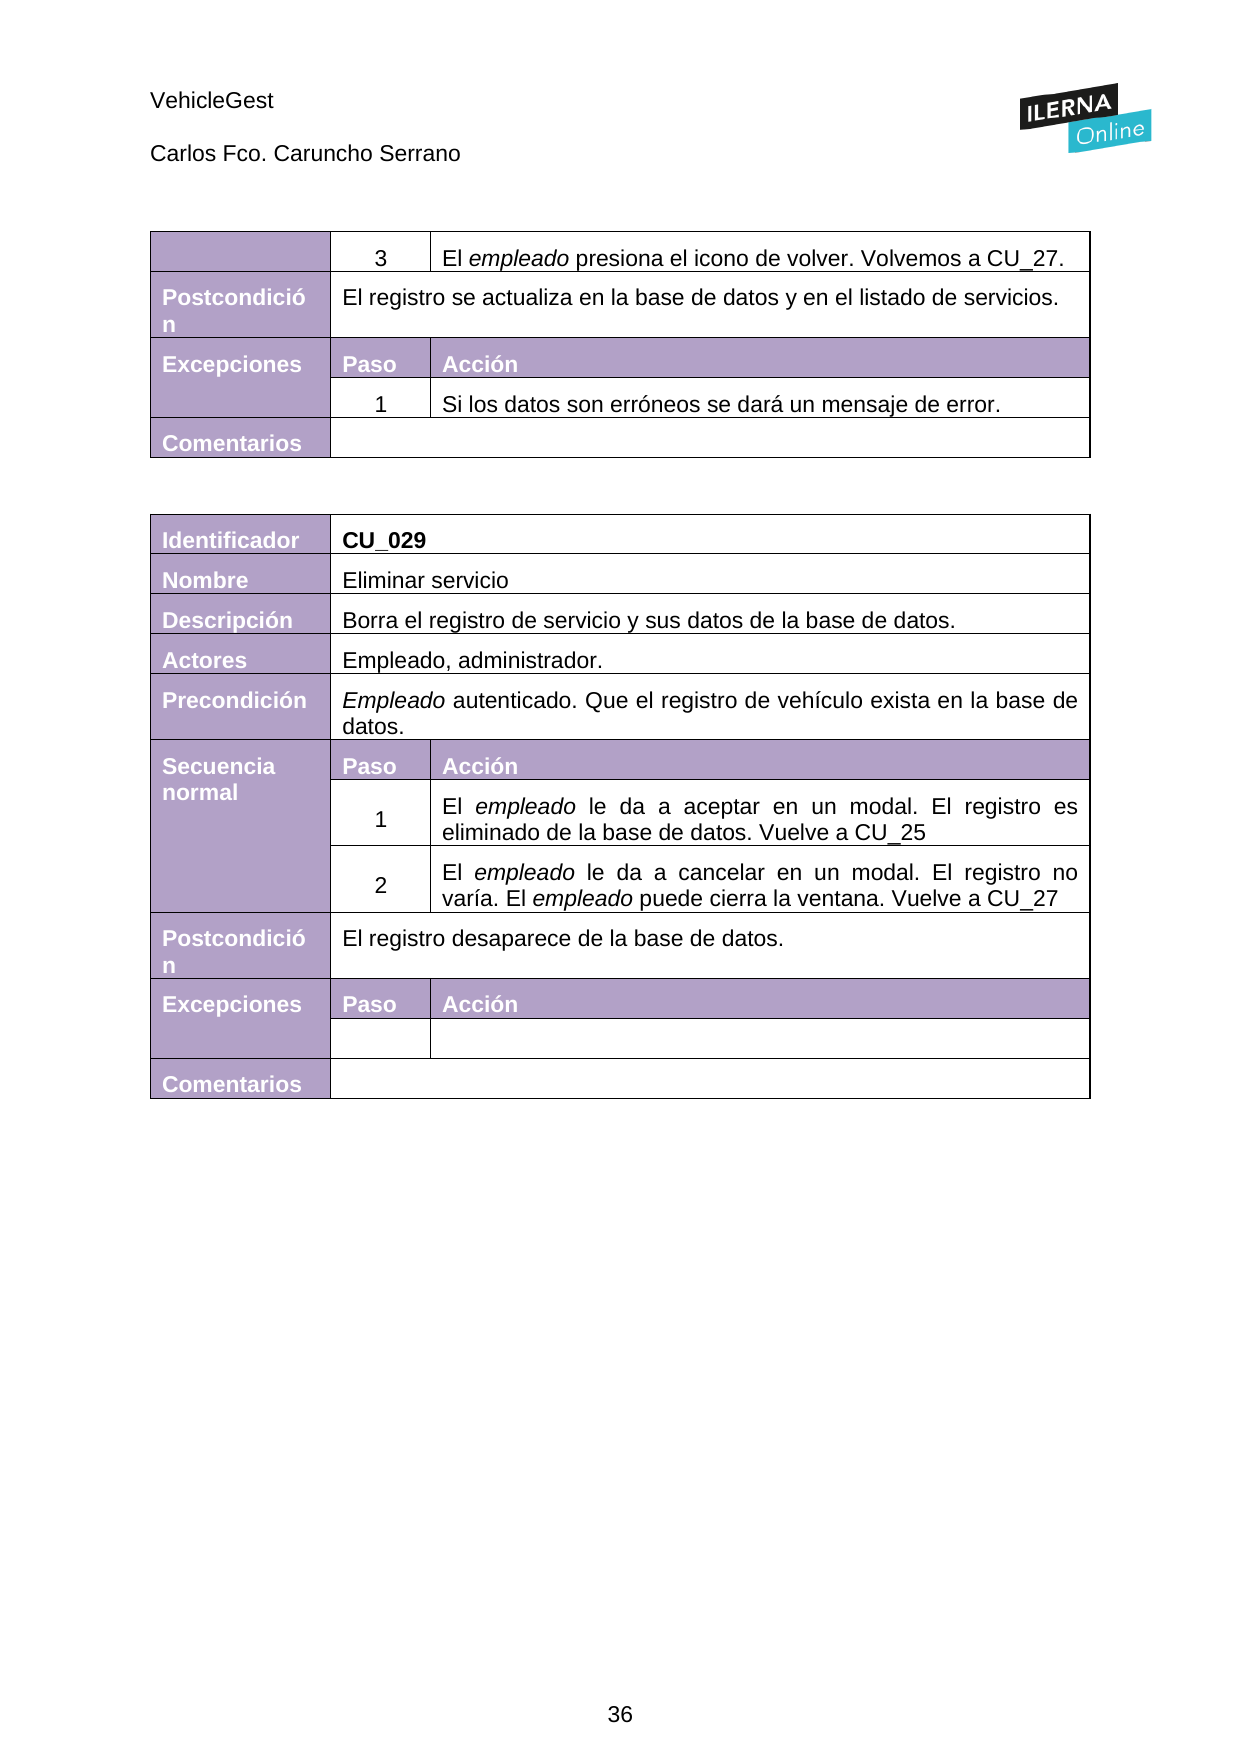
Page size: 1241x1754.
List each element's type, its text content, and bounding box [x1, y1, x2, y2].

table_cell [331, 418, 1089, 457]
table_cell Nombre [151, 554, 330, 593]
table_cell Excepciones [151, 979, 330, 1058]
table_cell Comentarios [151, 418, 330, 457]
table_cell Comentarios [151, 1059, 330, 1098]
table_cell El empleado le da a aceptar en un modal. El registro es eliminado de la base de datos. Vuelve a CU_25 [431, 780, 1089, 845]
table_cell Si los datos son erróneos se dará un mensaje de error. [431, 378, 1089, 417]
table_cell 1 [331, 378, 430, 417]
table_cell [431, 1019, 1089, 1058]
table_cell Eliminar servicio [331, 554, 1089, 593]
table_cell Precondición [151, 674, 330, 739]
table_cell Paso [331, 740, 430, 779]
table_cell Excepciones [151, 338, 330, 417]
table_cell Empleado autenticado. Que el registro de vehículo exista en la base de datos. [331, 674, 1089, 739]
table_cell Acción [431, 740, 1089, 779]
table_cell El registro se actualiza en la base de datos y en el listado de servicios. [331, 272, 1089, 337]
table_header Identificador [151, 515, 330, 553]
table_cell [331, 1019, 430, 1058]
table_cell Postcondición [151, 913, 330, 978]
table_cell Paso [331, 979, 430, 1018]
table_cell Paso [331, 338, 430, 377]
table_cell Acción [431, 979, 1089, 1018]
table_cell Secuencia normal [151, 740, 330, 912]
table_cell El empleado presiona el icono de volver. Volvemos a CU_27. [431, 232, 1089, 271]
table_cell Descripción [151, 594, 330, 633]
table_cell 3 [331, 232, 430, 271]
table_header [331, 515, 1089, 553]
table_cell 1 [331, 780, 430, 845]
table_cell Borra el registro de servicio y sus datos de la base de datos. [331, 594, 1089, 633]
table_cell Acción [431, 338, 1089, 377]
table_cell El registro desaparece de la base de datos. [331, 913, 1089, 978]
table_cell Actores [151, 634, 330, 673]
table_cell Postcondición [151, 272, 330, 337]
table_cell 2 [331, 846, 430, 912]
table_cell El empleado le da a cancelar en un modal. El registro no varía. El empleado puede cierra la ventana. Vuelve a CU_27 [431, 846, 1089, 912]
picture [1020, 83, 1152, 153]
table_cell [331, 1059, 1089, 1098]
table_cell Empleado, administrador. [331, 634, 1089, 673]
